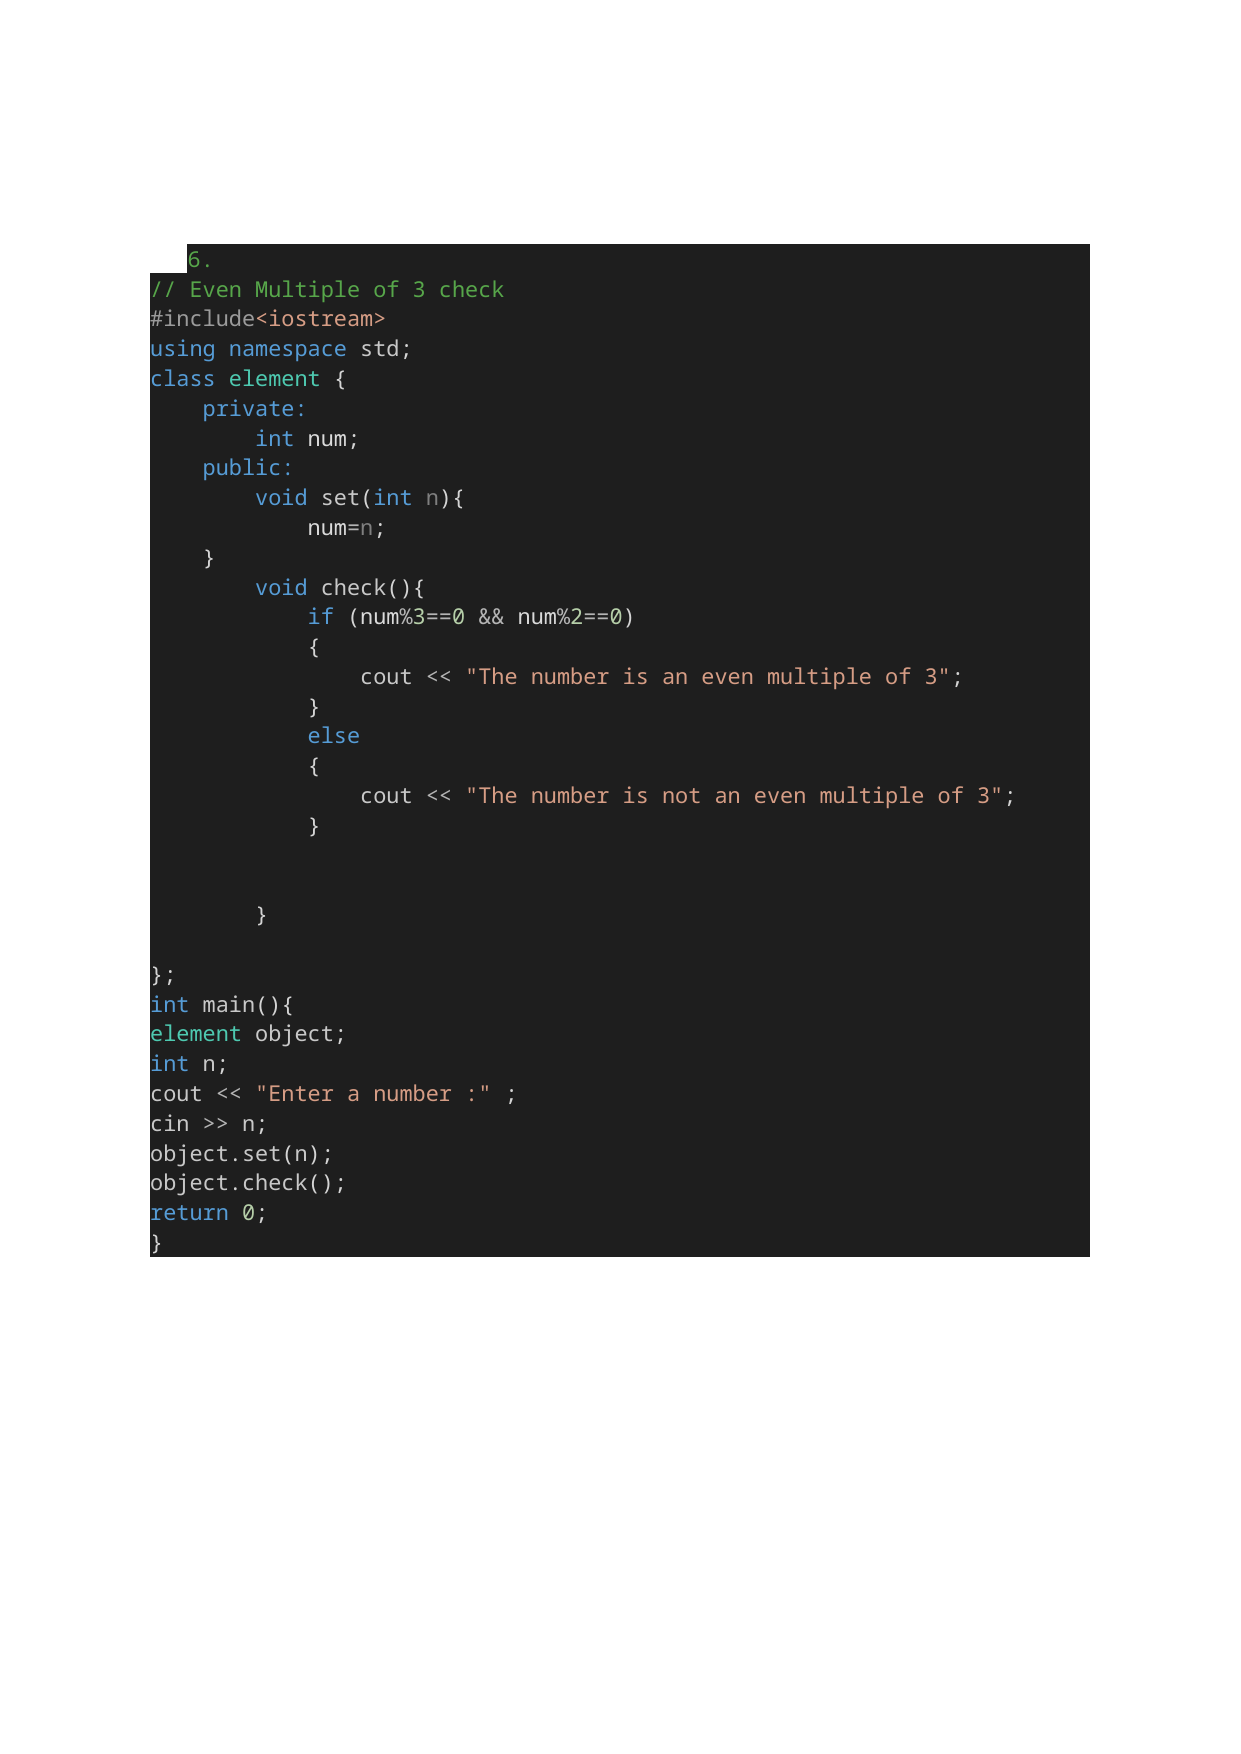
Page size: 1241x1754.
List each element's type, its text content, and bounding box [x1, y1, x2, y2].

text void set(int n){ [150, 482, 1090, 512]
text } [150, 542, 1090, 571]
text } [150, 1227, 1090, 1257]
text // Even Multiple of 3 check [150, 273, 1090, 303]
text cin >> n; [150, 1108, 1090, 1137]
text using namespace std; [150, 333, 1090, 363]
text object.set(n); [150, 1137, 1090, 1167]
text { [150, 750, 1090, 780]
text cout << "The number is an even multiple of 3"; [150, 661, 1090, 691]
text void check(){ [150, 571, 1090, 601]
text int num; [150, 422, 1090, 452]
text private: [150, 393, 1090, 422]
text int n; [150, 1048, 1090, 1078]
text int main(){ [150, 988, 1090, 1018]
text }; [150, 959, 1090, 988]
text return 0; [150, 1197, 1090, 1227]
text object.check(); [150, 1167, 1090, 1197]
text element object; [150, 1018, 1090, 1048]
text { [150, 631, 1090, 661]
text cout << "Enter a number :" ; [150, 1078, 1090, 1108]
text #include<iostream> [150, 303, 1090, 333]
text cout << "The number is not an even multiple of 3"; [150, 780, 1090, 810]
text if (num%3==0 && num%2==0) [150, 601, 1090, 631]
text class element { [150, 363, 1090, 393]
text num=n; [150, 512, 1090, 542]
text else [150, 720, 1090, 750]
text } [150, 691, 1090, 720]
text public: [150, 452, 1090, 482]
text } [150, 810, 1090, 839]
text } [150, 899, 1090, 929]
